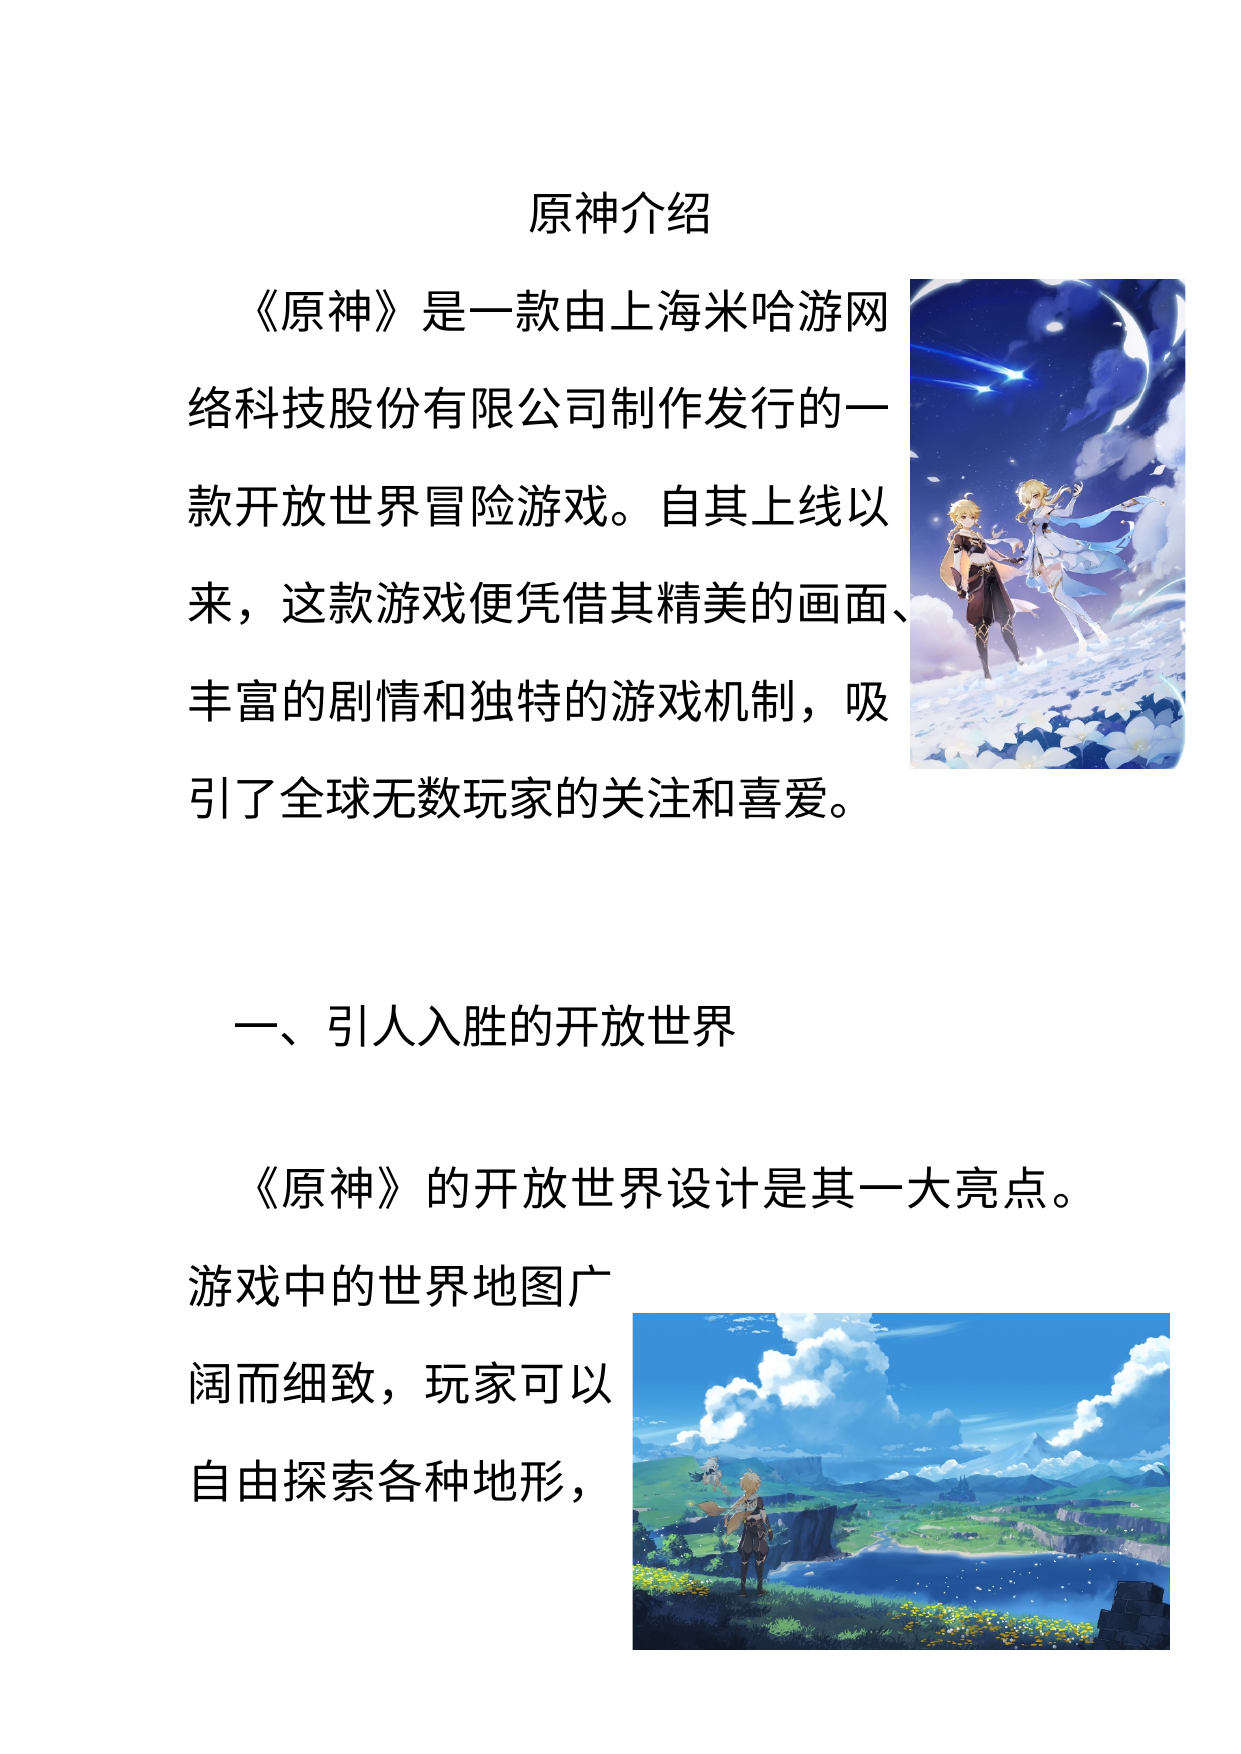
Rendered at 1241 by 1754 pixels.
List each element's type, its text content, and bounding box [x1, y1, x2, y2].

picture [910, 279, 1186, 769]
text 一、引人入胜的开放世界 [187, 974, 1053, 1072]
picture [632, 1313, 1170, 1650]
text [187, 1137, 1053, 1527]
text 原神介绍 [187, 162, 1053, 259]
text 《原神》是一款由上海米哈游网络科技股份有限公司制作发行的一款开放世界冒险游戏。自其上线以来，这款游戏便凭借其精美的画面、丰富的剧情和独特的游戏机制，吸引了全球无数玩家的关注和喜爱。 [187, 259, 1053, 844]
